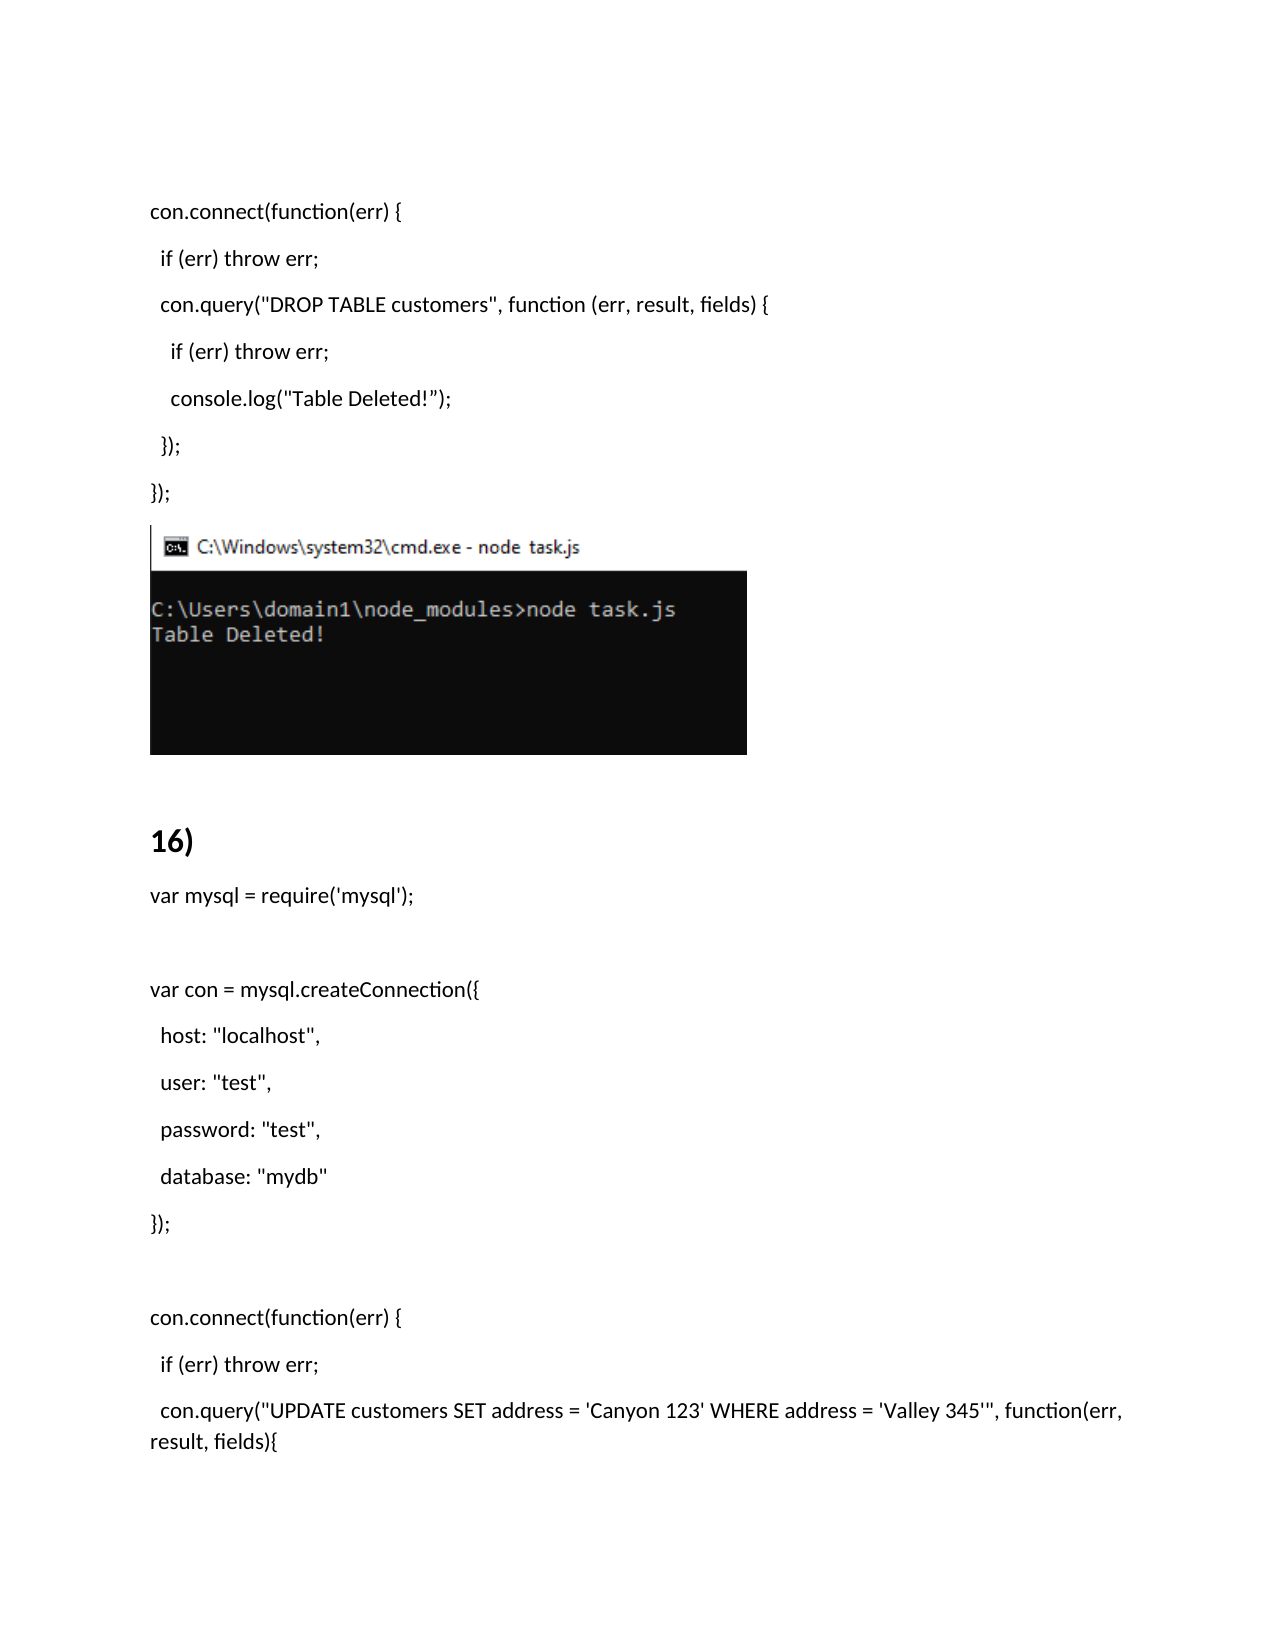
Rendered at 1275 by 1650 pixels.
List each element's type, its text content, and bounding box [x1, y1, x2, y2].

text con.connect(function(err) { [150, 1303, 1125, 1331]
text con.query("UPDATE customers SET address = 'Canyon 123' WHERE address = 'Valley 345'", function(err, result, fields){ [150, 1397, 1125, 1455]
text 16) [150, 820, 1125, 861]
text host: "localhost", [150, 1022, 1125, 1050]
text password: "test", [150, 1115, 1125, 1143]
text if (err) throw err; [150, 244, 1125, 272]
text }); [150, 431, 1125, 459]
text var mysql = require('mysql'); [150, 881, 1125, 909]
text console.log("Table Deleted!”); [150, 384, 1125, 412]
text }); [150, 478, 1125, 506]
text database: "mydb" [150, 1162, 1125, 1190]
text }); [150, 1209, 1125, 1237]
text con.query("DROP TABLE customers", function (err, result, fields) { [150, 291, 1125, 319]
picture [150, 525, 747, 755]
text if (err) throw err; [150, 337, 1125, 366]
text user: "test", [150, 1068, 1125, 1097]
text if (err) throw err; [150, 1350, 1125, 1378]
text con.connect(function(err) { [150, 197, 1125, 225]
text var con = mysql.createConnection({ [150, 975, 1125, 1003]
